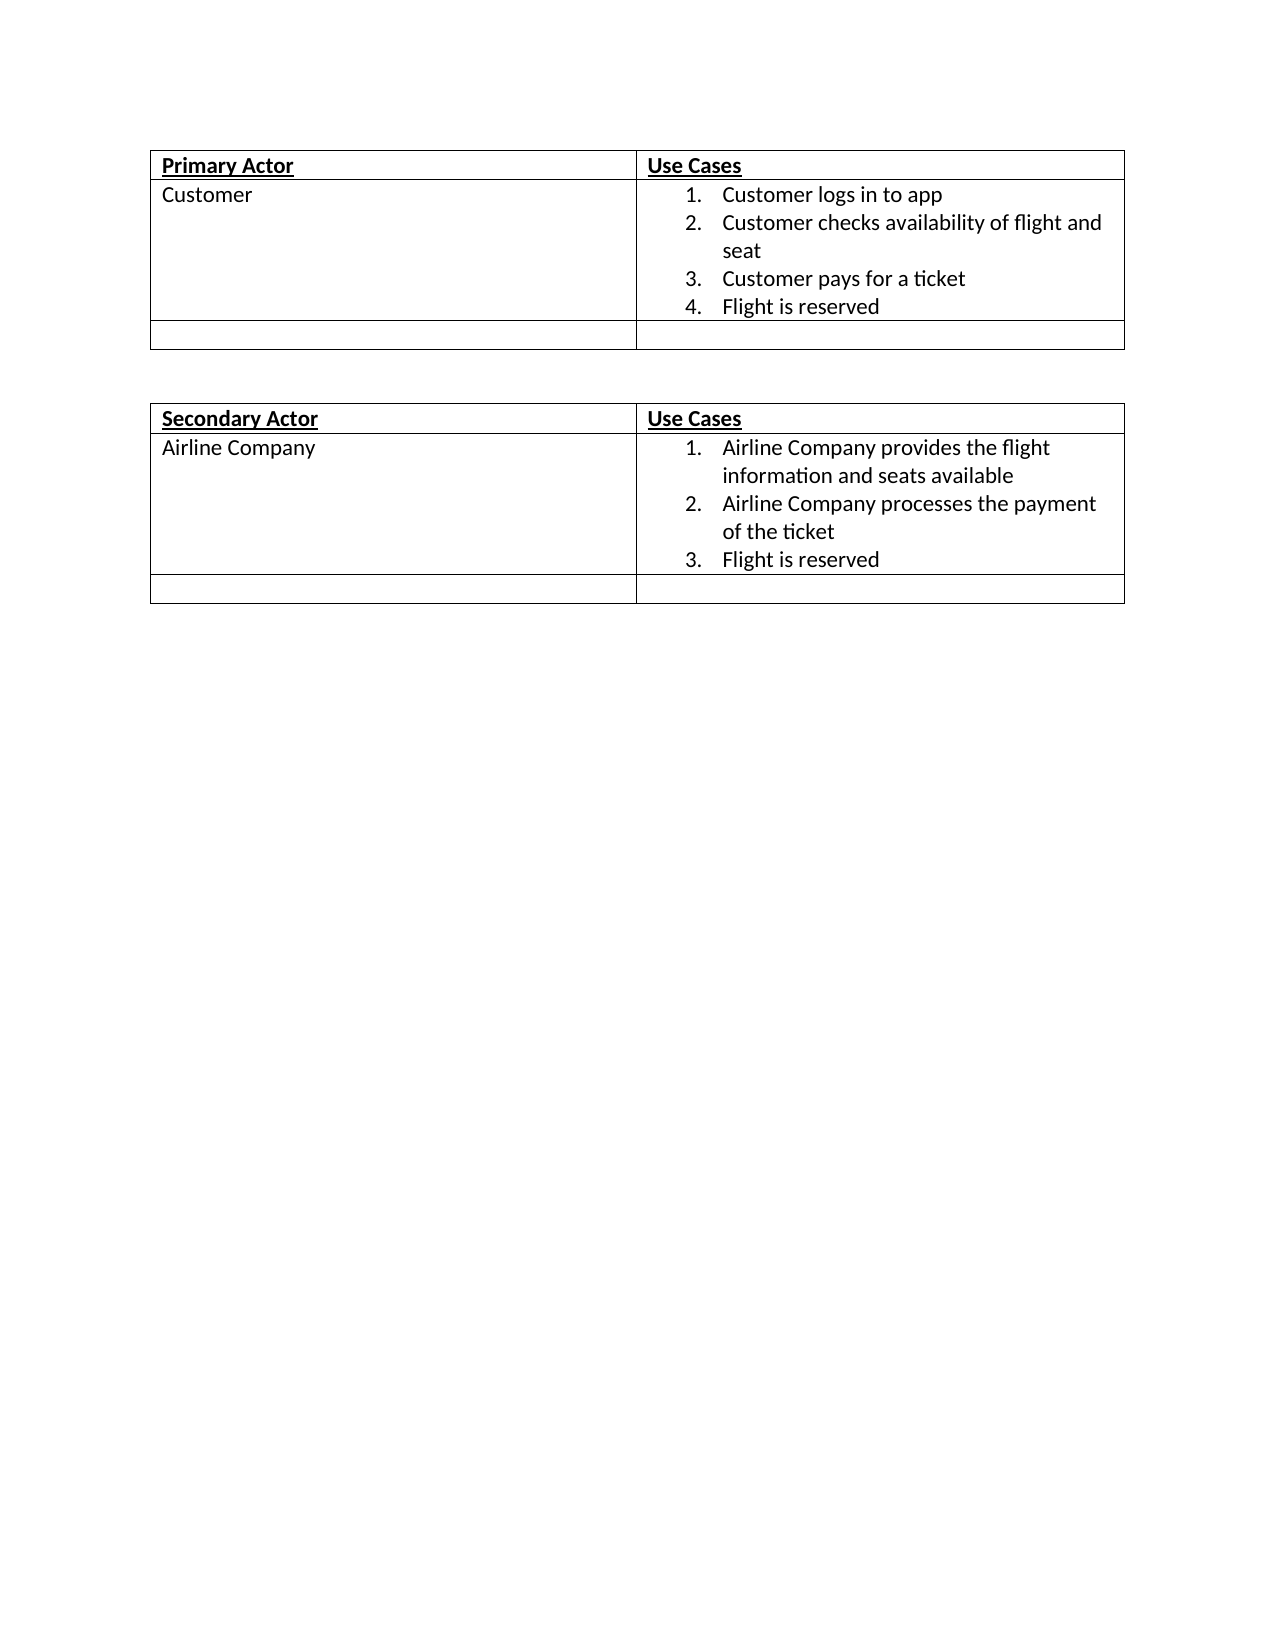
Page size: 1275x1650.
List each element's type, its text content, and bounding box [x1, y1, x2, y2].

table_cell Customer [151, 180, 636, 320]
table_header Primary Actor [151, 151, 636, 179]
table_cell [151, 321, 636, 349]
table_cell [637, 321, 1124, 349]
table_header Use Cases [637, 151, 1124, 179]
table_header Use Cases [637, 404, 1124, 432]
table_cell Airline Company provides the flight information and seats available Airline Company processes the payment of the ticket Flight is reserved [637, 434, 1124, 573]
table_cell Customer logs in to app Customer checks availability of flight and seat Customer pays for a ticket Flight is reserved [637, 180, 1124, 320]
table_cell [151, 575, 636, 603]
table_cell Airline Company [151, 434, 636, 573]
table_header Secondary Actor [151, 404, 636, 432]
table_cell [637, 575, 1124, 603]
